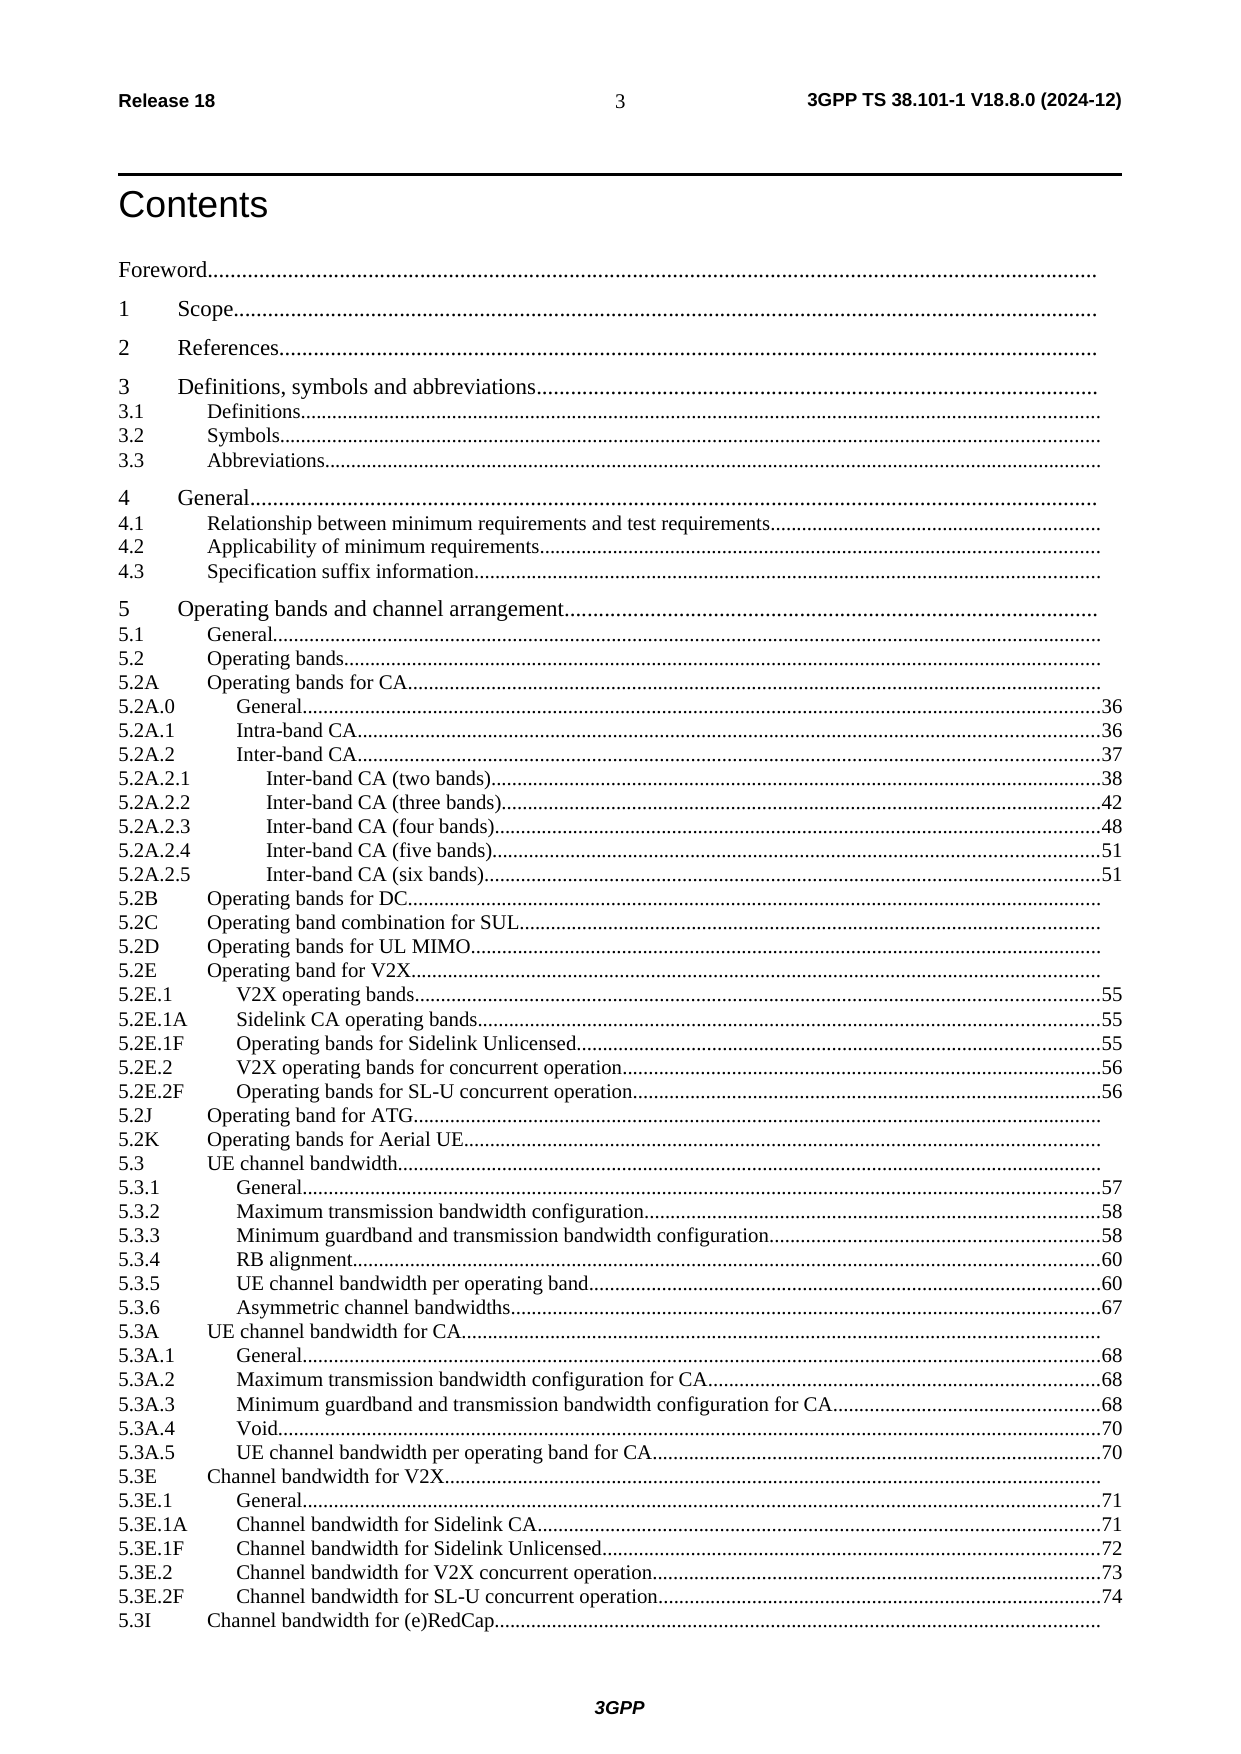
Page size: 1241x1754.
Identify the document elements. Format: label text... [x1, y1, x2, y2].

text Contents [118, 176, 1122, 225]
text 4.1 Relationship between minimum requirements and test requirements 32 [118, 510, 1078, 534]
text 5.2A Operating bands for CA 36 [118, 669, 1078, 694]
text 5.3E.1 General 71 [118, 1488, 1122, 1512]
text 5.3E Channel bandwidth for V2X 71 [118, 1464, 1078, 1488]
text 5.2C Operating band combination for SUL 52 [118, 910, 1078, 934]
text 5.2J Operating band for ATG 56 [118, 1103, 1078, 1127]
text 5.2E.2F Operating bands for SL-U concurrent operation 56 [118, 1079, 1122, 1103]
text 5 Operating bands and channel arrangement 34 [118, 595, 1078, 621]
text 5.2E.1F Operating bands for Sidelink Unlicensed 55 [118, 1031, 1122, 1054]
text 3.1 Definitions 27 [118, 399, 1078, 423]
text 5.3A.3 Minimum guardband and transmission bandwidth configuration for CA 68 [118, 1391, 1122, 1416]
text 5.1 General 34 [118, 621, 1078, 646]
text 3 Definitions, symbols and abbreviations 27 [118, 373, 1078, 399]
text 5.2E.1A Sidelink CA operating bands 55 [118, 1006, 1122, 1031]
text 5.2K Operating bands for Aerial UE 57 [118, 1127, 1078, 1151]
text 5.3A UE channel bandwidth for CA 68 [118, 1319, 1078, 1343]
text 5.2A.2.3 Inter-band CA (four bands) 48 [118, 814, 1122, 838]
text 5.2A.2.5 Inter-band CA (six bands) 51 [118, 862, 1122, 886]
text 5.3.1 General 57 [118, 1175, 1122, 1199]
text 5.3A.2 Maximum transmission bandwidth configuration for CA 68 [118, 1367, 1122, 1391]
text Foreword 24 [118, 256, 1078, 283]
text 5.3A.1 General 68 [118, 1343, 1122, 1367]
text 5.2A.2.1 Inter-band CA (two bands) 38 [118, 766, 1122, 790]
text 4.3 Specification suffix information 33 [118, 558, 1078, 583]
text 5.3A.4 Void 70 [118, 1416, 1122, 1439]
text 5.3E.1A Channel bandwidth for Sidelink CA 71 [118, 1512, 1122, 1536]
text 5.3A.5 UE channel bandwidth per operating band for CA 70 [118, 1439, 1122, 1464]
text 5.3.2 Maximum transmission bandwidth configuration 58 [118, 1199, 1122, 1223]
text 5.2E.2 V2X operating bands for concurrent operation 56 [118, 1054, 1122, 1079]
text 5.3E.2F Channel bandwidth for SL-U concurrent operation 74 [118, 1584, 1122, 1608]
text 5.2D Operating bands for UL MIMO 54 [118, 934, 1078, 958]
text 3.3 Abbreviations 31 [118, 447, 1078, 472]
text 5.3.6 Asymmetric channel bandwidths 67 [118, 1295, 1122, 1319]
text 5.3E.1F Channel bandwidth for Sidelink Unlicensed 72 [118, 1536, 1122, 1560]
text 2 References 26 [118, 334, 1078, 361]
text 5.2A.0 General 36 [118, 694, 1122, 718]
text 5.2A.2.4 Inter-band CA (five bands) 51 [118, 838, 1122, 862]
text 5.2A.1 Intra-band CA 36 [118, 718, 1122, 742]
text 5.2B Operating bands for DC 51 [118, 886, 1078, 910]
text 4.2 Applicability of minimum requirements 32 [118, 534, 1078, 558]
text 5.3E.2 Channel bandwidth for V2X concurrent operation 73 [118, 1560, 1122, 1584]
text 5.3 UE channel bandwidth 57 [118, 1151, 1078, 1175]
text 5.3.3 Minimum guardband and transmission bandwidth configuration 58 [118, 1223, 1122, 1247]
text 5.3.5 UE channel bandwidth per operating band 60 [118, 1271, 1122, 1295]
text 1 Scope 26 [118, 295, 1078, 322]
text 5.2A.2.2 Inter-band CA (three bands) 42 [118, 790, 1122, 814]
text 4 General 32 [118, 484, 1078, 510]
text 3.2 Symbols 28 [118, 423, 1078, 447]
text 5.2 Operating bands 34 [118, 646, 1078, 669]
text 5.2E.1 V2X operating bands 55 [118, 982, 1122, 1006]
text 5.3.4 RB alignment 60 [118, 1247, 1122, 1271]
text 5.3I Channel bandwidth for (e)RedCap 75 [118, 1608, 1078, 1632]
text 5.2A.2 Inter-band CA 37 [118, 742, 1122, 766]
text 5.2E Operating band for V2X 55 [118, 958, 1078, 982]
